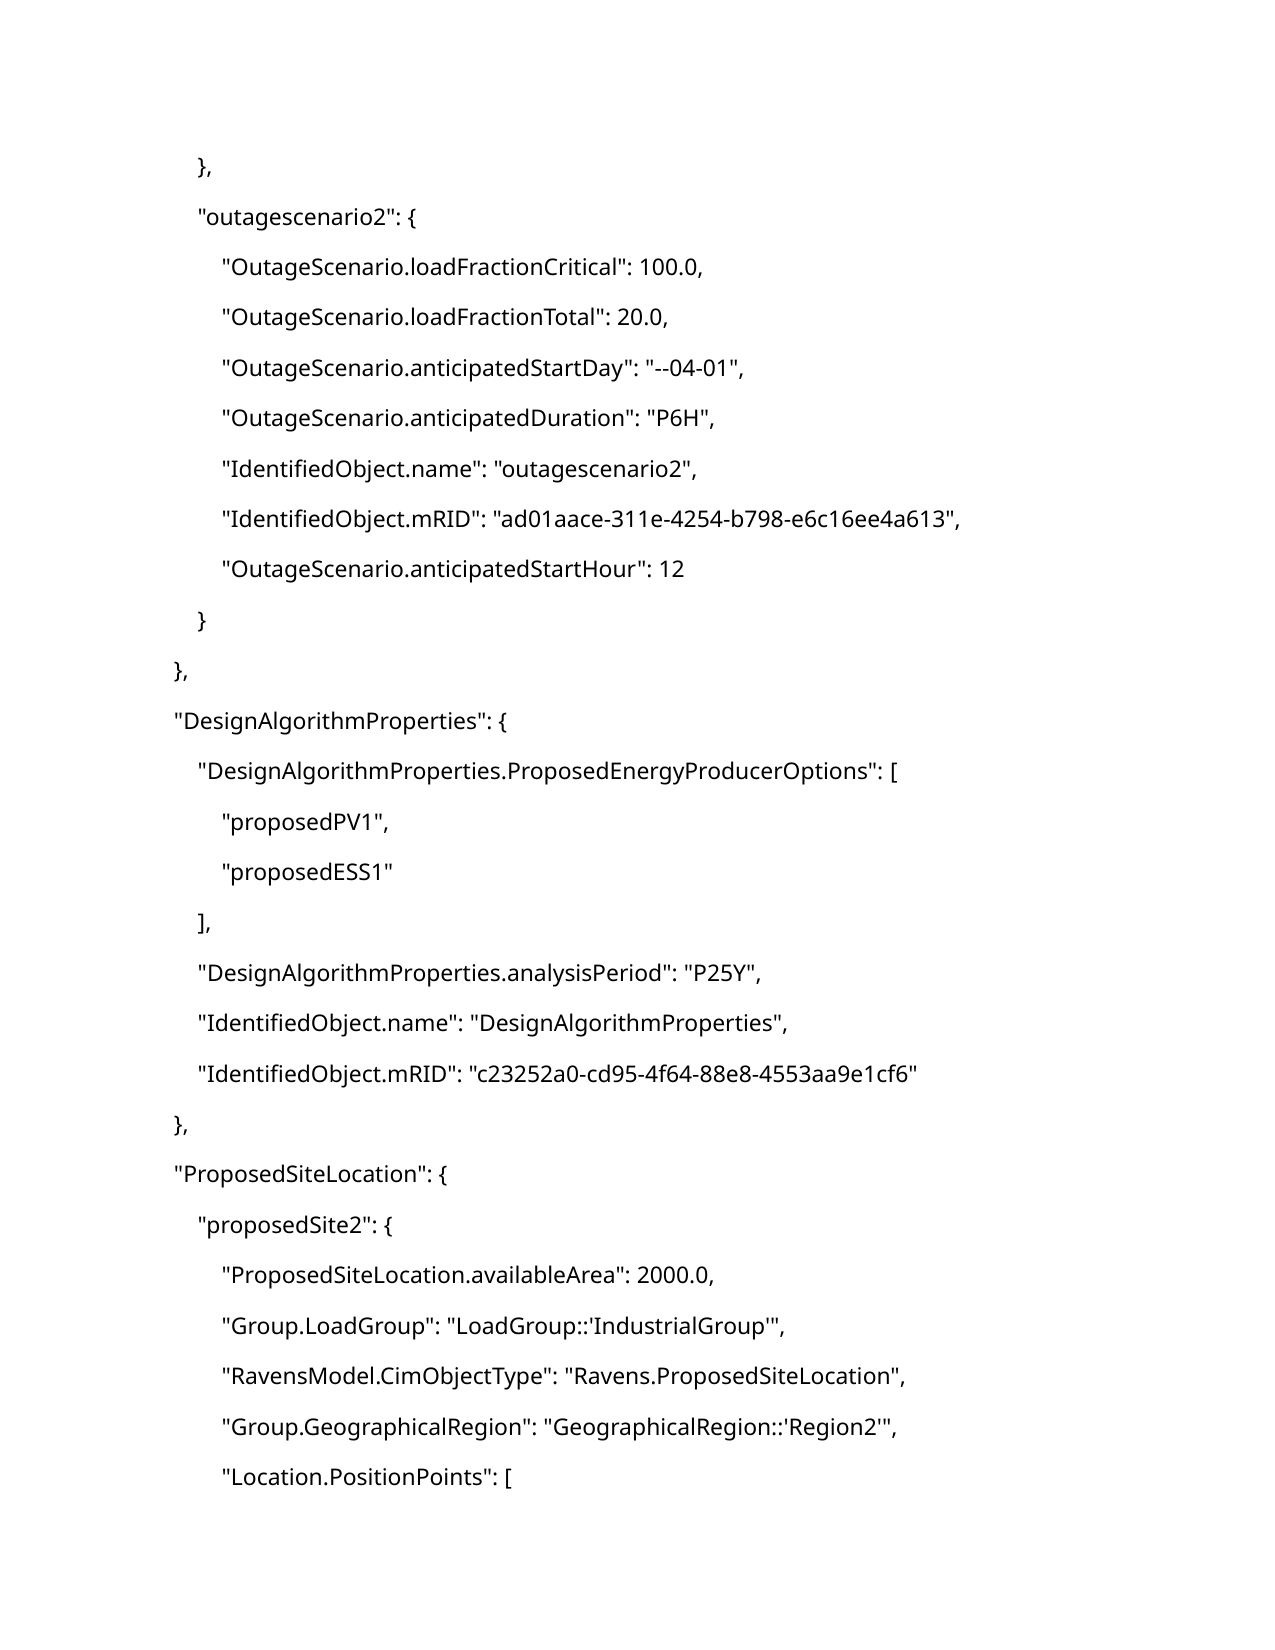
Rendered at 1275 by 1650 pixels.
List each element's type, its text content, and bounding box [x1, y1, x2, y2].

text "Group.GeographicalRegion": "GeographicalRegion::'Region2'", [150, 1410, 1125, 1442]
text }, [150, 150, 1125, 181]
text "DesignAlgorithmProperties.ProposedEnergyProducerOptions": [ [150, 755, 1125, 786]
text "OutageScenario.loadFractionCritical": 100.0, [150, 251, 1125, 282]
text ], [150, 906, 1125, 937]
text }, [150, 654, 1125, 685]
text "Location.PositionPoints": [ [150, 1461, 1125, 1492]
text "ProposedSiteLocation.availableArea": 2000.0, [150, 1259, 1125, 1290]
text "RavensModel.CimObjectType": "Ravens.ProposedSiteLocation", [150, 1360, 1125, 1391]
text "IdentifiedObject.name": "outagescenario2", [150, 452, 1125, 484]
text "proposedPV1", [150, 805, 1125, 837]
text "DesignAlgorithmProperties": { [150, 704, 1125, 736]
text "Group.LoadGroup": "LoadGroup::'IndustrialGroup'", [150, 1309, 1125, 1341]
text "OutageScenario.anticipatedStartHour": 12 [150, 553, 1125, 584]
text }, [150, 1108, 1125, 1139]
text } [150, 604, 1125, 635]
text "OutageScenario.anticipatedDuration": "P6H", [150, 402, 1125, 433]
text "OutageScenario.anticipatedStartDay": "--04-01", [150, 352, 1125, 383]
text "OutageScenario.loadFractionTotal": 20.0, [150, 301, 1125, 332]
text "proposedESS1" [150, 856, 1125, 887]
text "IdentifiedObject.name": "DesignAlgorithmProperties", [150, 1007, 1125, 1038]
text "IdentifiedObject.mRID": "ad01aace-311e-4254-b798-e6c16ee4a613", [150, 503, 1125, 534]
text "ProposedSiteLocation": { [150, 1158, 1125, 1189]
text "IdentifiedObject.mRID": "c23252a0-cd95-4f64-88e8-4553aa9e1cf6" [150, 1057, 1125, 1089]
text "proposedSite2": { [150, 1209, 1125, 1240]
text "outagescenario2": { [150, 200, 1125, 232]
text "DesignAlgorithmProperties.analysisPeriod": "P25Y", [150, 957, 1125, 988]
